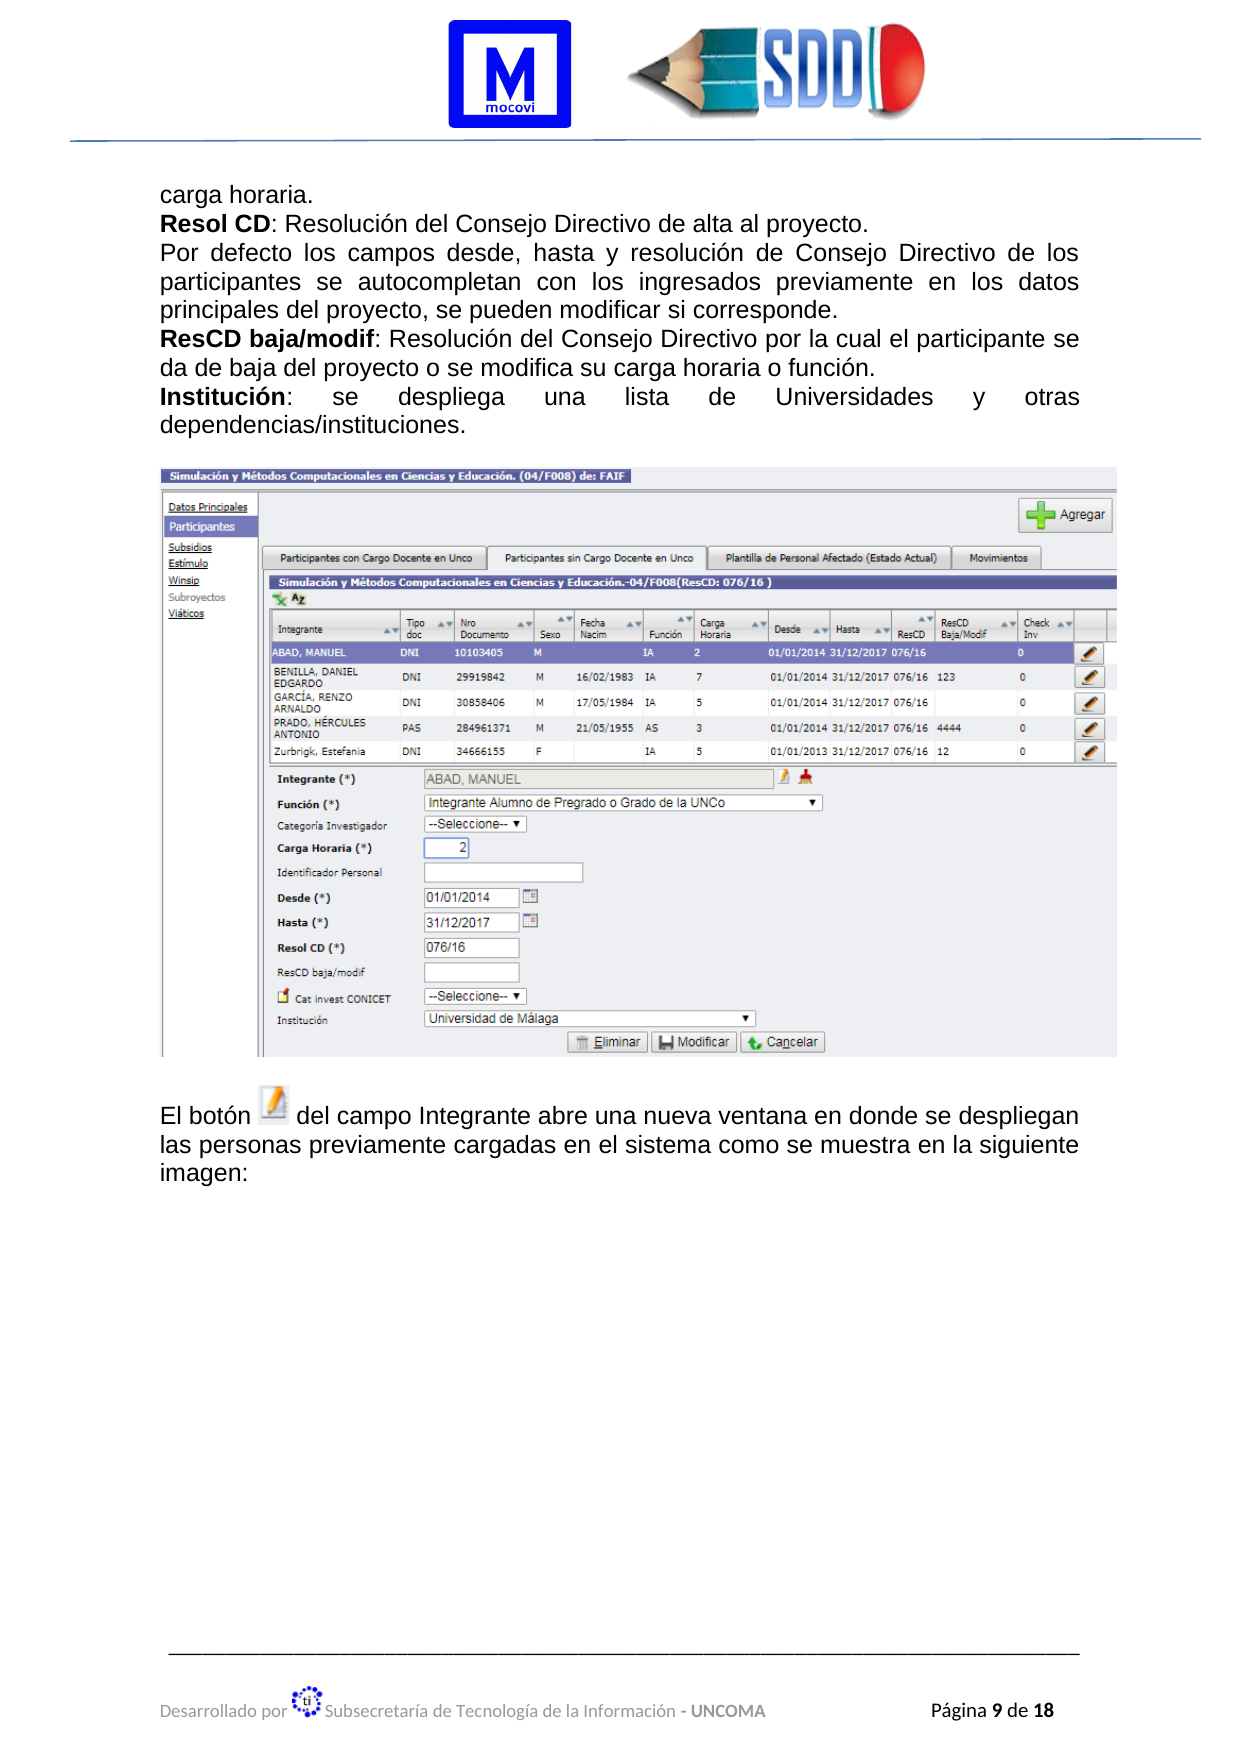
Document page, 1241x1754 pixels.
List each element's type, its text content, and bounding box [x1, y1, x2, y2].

text El botón del campo Integrante abre una nueva ventana en donde se despliegan las personas previamente cargadas en el sistema como se muestra en la siguiente imagen: [159, 1085, 1081, 1187]
picture [621, 20, 932, 129]
picture [448, 20, 572, 128]
text Por defecto los campos desde, hasta y resolución de Consejo Directivo de los participantes se autocompletan con los ingresados previamente en los datos principales del proyecto, se pueden modificar si corresponde. [159, 238, 1081, 324]
picture [258, 1085, 290, 1125]
text Institución: se despliega una lista de Universidades y otras dependencias/instituciones. [159, 382, 1081, 439]
picture [291, 1686, 325, 1718]
text Desde/Hasta: fecha desde y hasta del período que corresponde a esa función y carga horaria. [159, 180, 1081, 209]
text Resol CD: Resolución del Consejo Directivo de alta al proyecto. [159, 209, 1081, 238]
text ResCD baja/modif: Resolución del Consejo Directivo por la cual el participante se da de baja del proyecto o se modifica su carga horaria o función. [159, 324, 1081, 382]
picture [159, 467, 1118, 1057]
